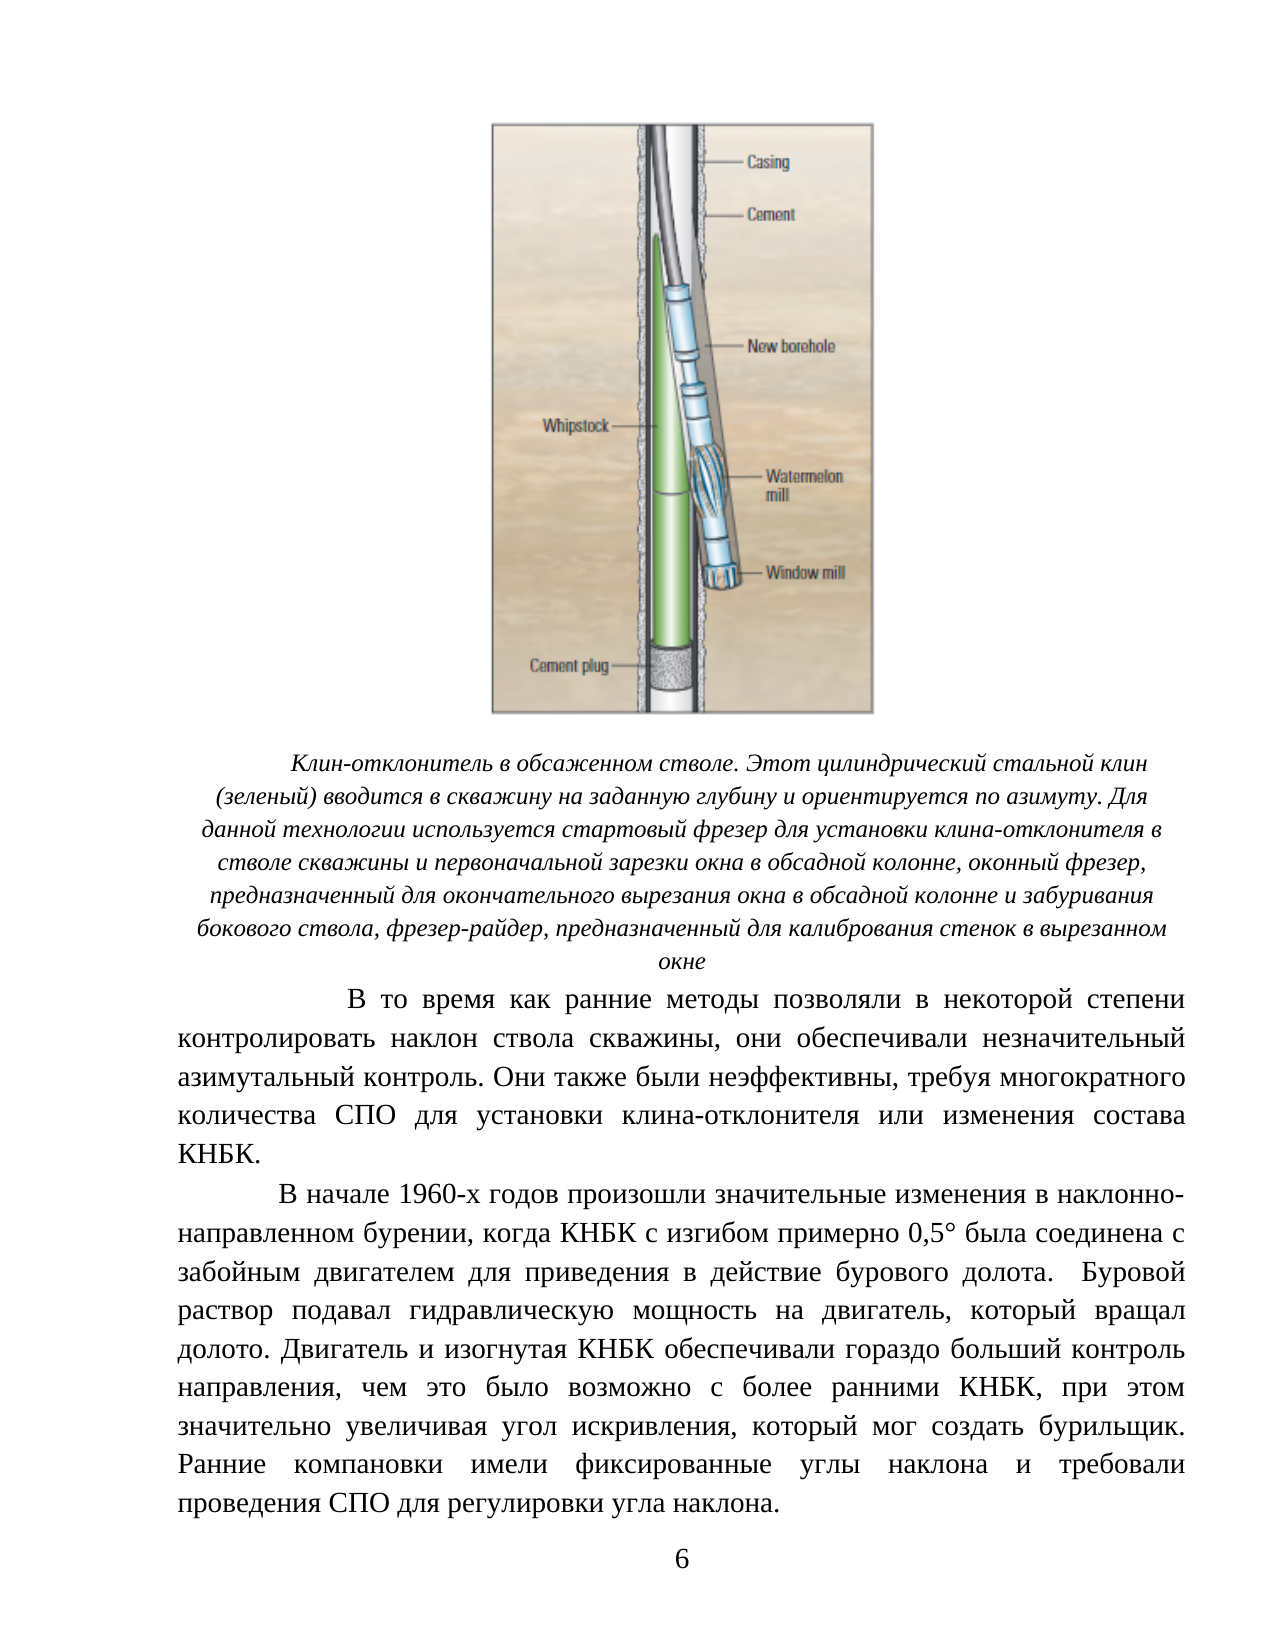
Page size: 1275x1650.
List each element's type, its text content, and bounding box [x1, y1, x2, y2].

text В начале 1960-х годов произошли значительные изменения в наклонно-направленном бурении, когда КНБК с изгибом примерно 0,5° была соединена с забойным двигателем для приведения в действие бурового долота. Буровой раствор подавал гидравлическую мощность на двигатель, который вращал долото. Двигатель и изогнутая КНБК обеспечивали гораздо больший контроль направления, чем это было возможно с более ранними КНБК, при этом значительно увеличивая угол искривления, который мог создать бурильщик. Ранние компановки имели фиксированные углы наклона и требовали проведения СПО для регулировки угла наклона. [177, 1177, 1186, 1518]
text В то время как ранние методы позволяли в некоторой степени контролировать наклон ствола скважины, они обеспечивали незначительный азимутальный контроль. Они также были неэффективны, требуя многократного количества СПО для установки клина-отклонителя или изменения состава КНБК. [177, 982, 1186, 1169]
text Клин-отклонитель в обсаженном стволе. Этот цилиндрический стальной клин (зеленый) вводится в скважину на заданную глубину и ориентируется по азимуту. Для данной технологии используется стартовый фрезер для установки клина-отклонителя в стволе скважины и первоначальной зарезки окна в обсадной колонне, оконный фрезер, предназначенный для окончательного вырезания окна в обсадной колонне и забуривания бокового ствола, фрезер-райдер, предназначенный для калибрования стенок в вырезанном окне [177, 748, 1186, 975]
picture [482, 118, 881, 723]
